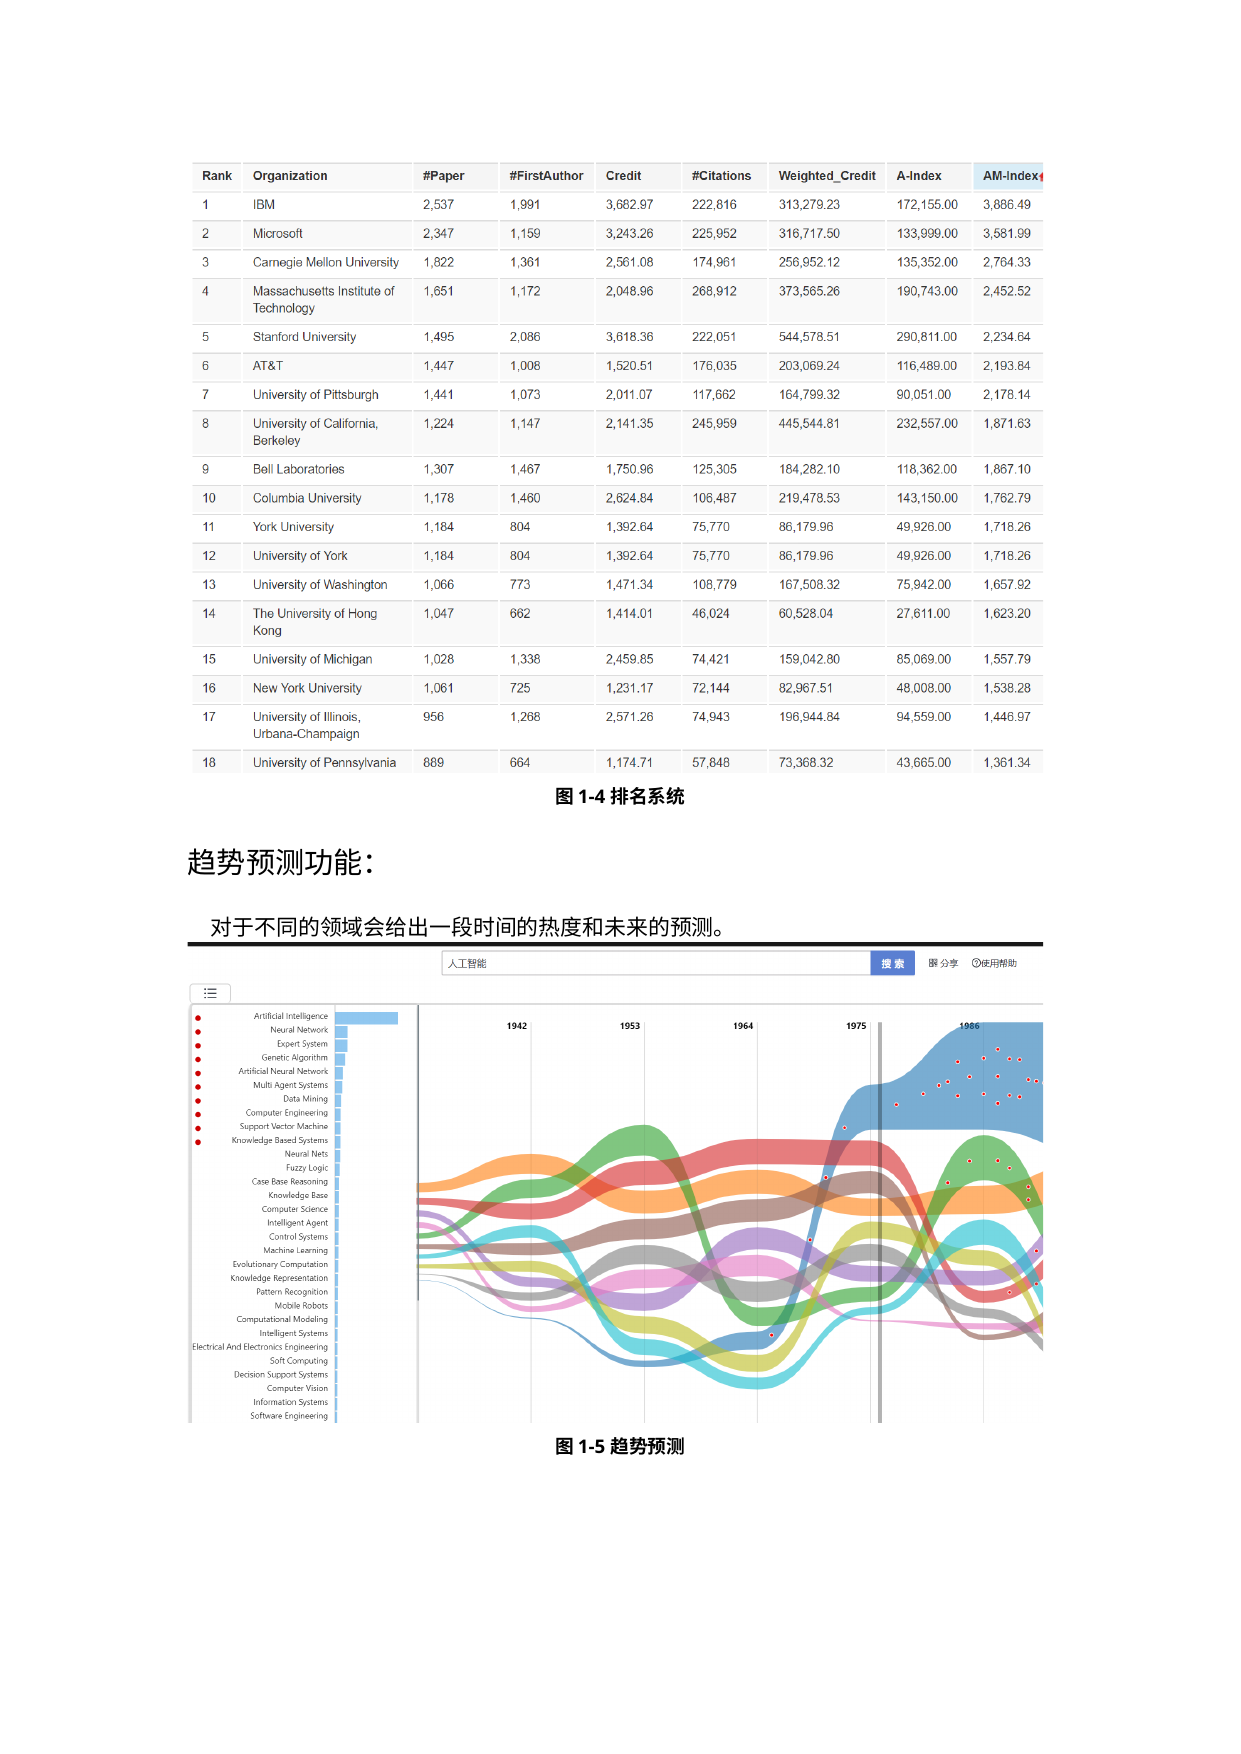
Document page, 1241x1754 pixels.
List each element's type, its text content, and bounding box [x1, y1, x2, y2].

text 图1-4 排名系统 [187, 779, 1053, 812]
text 图1-5 趋势预测 [187, 1429, 1053, 1462]
picture [187, 942, 1044, 1423]
picture [187, 162, 1044, 773]
text 趋势预测功能： [187, 828, 1053, 893]
text 对于不同的领域会给出一段时间的热度和未来的预测。 [187, 909, 1053, 942]
